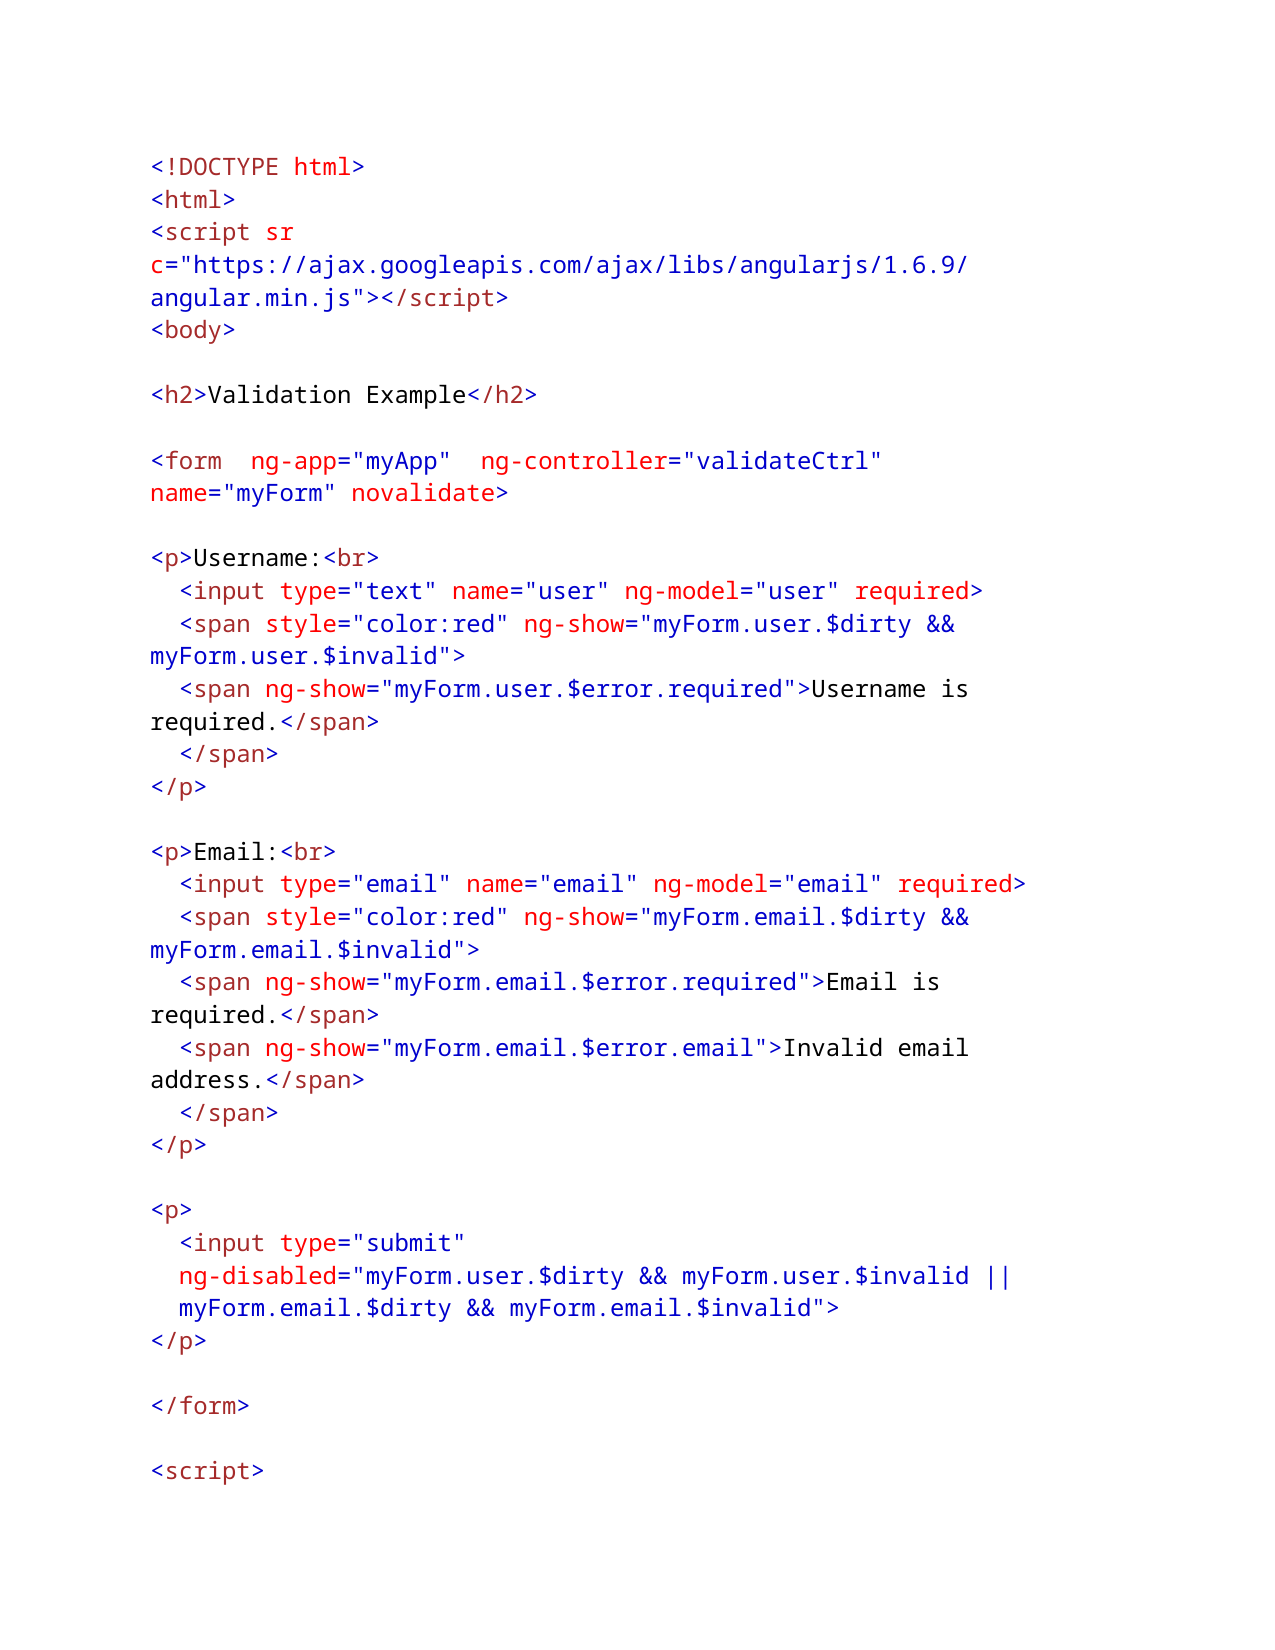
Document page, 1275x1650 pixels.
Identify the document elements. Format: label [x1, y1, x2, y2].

text [150, 150, 1125, 1487]
